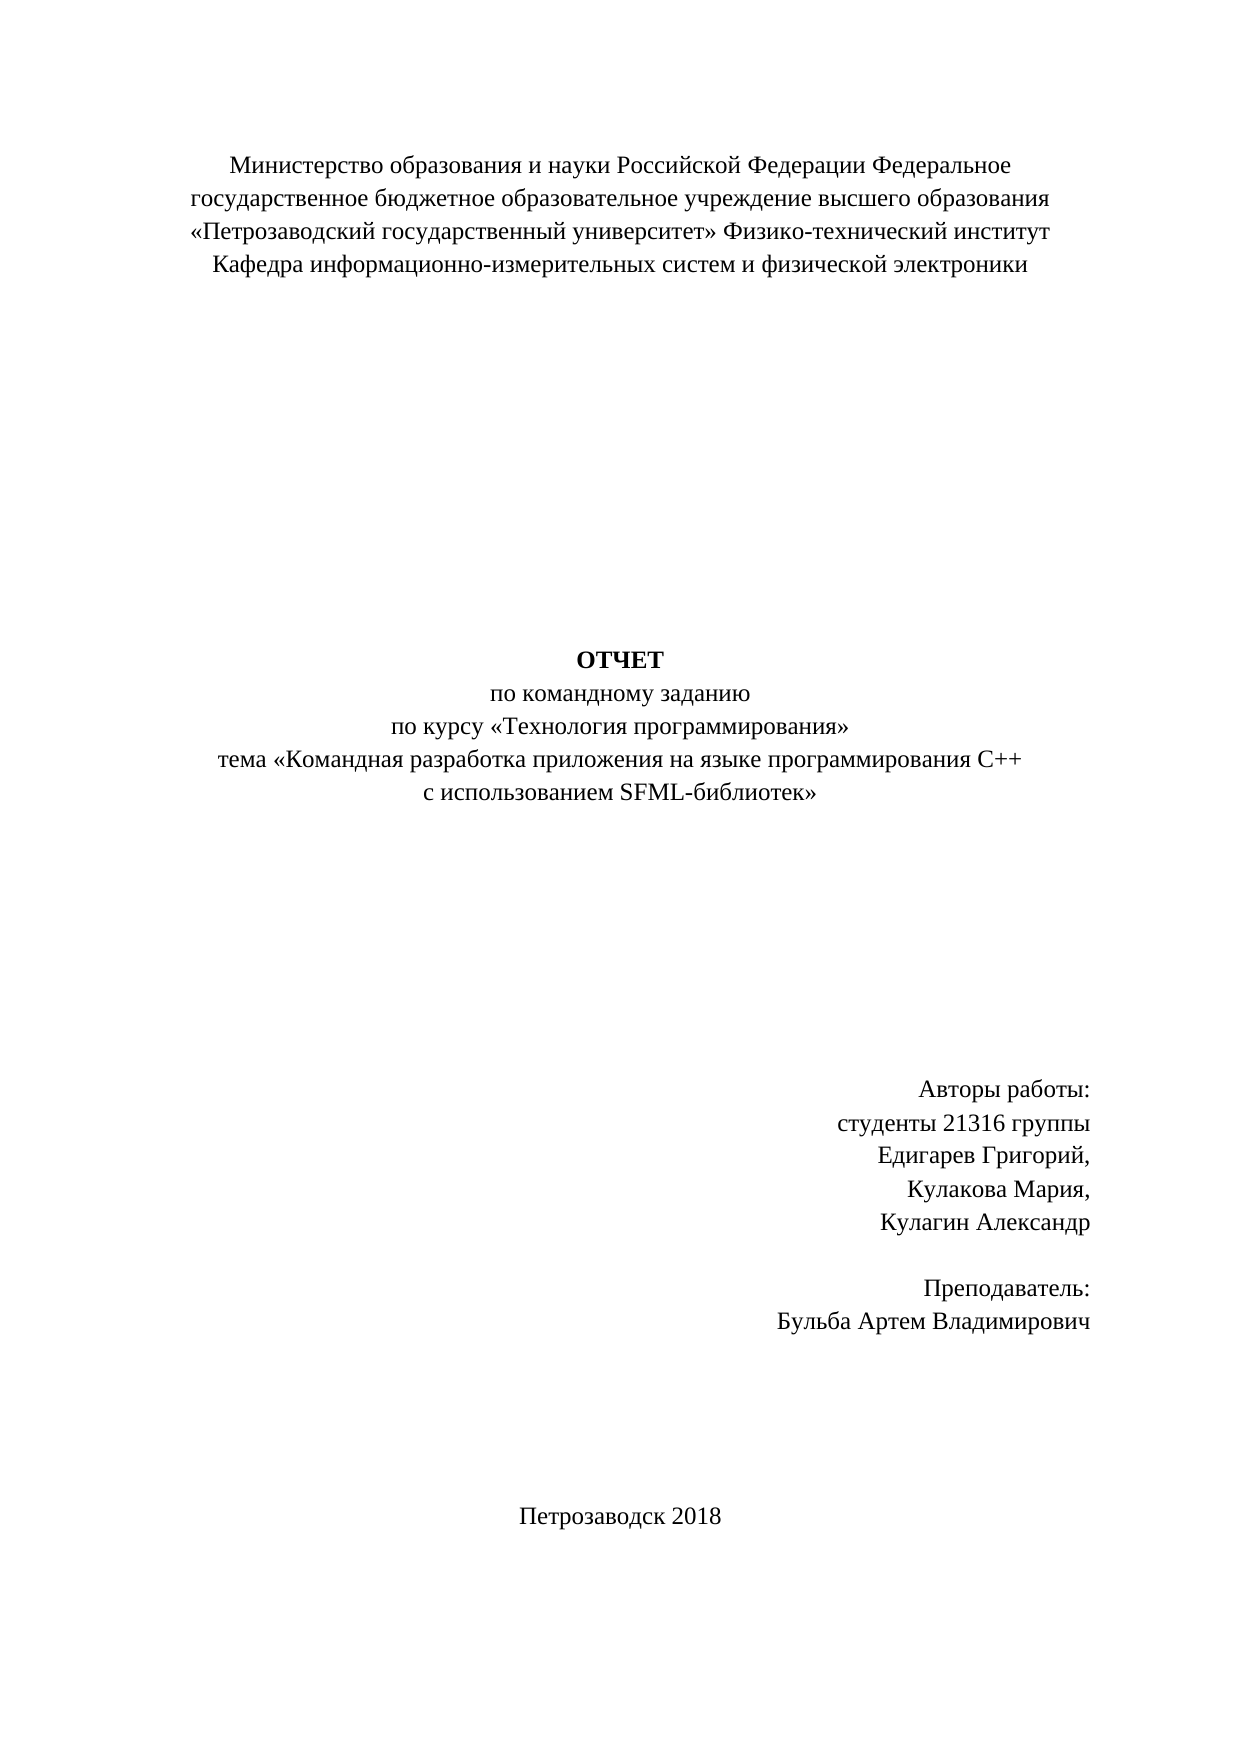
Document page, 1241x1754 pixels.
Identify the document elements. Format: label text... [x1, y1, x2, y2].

text Бульба Артем Владимирович [150, 1306, 1090, 1334]
text Преподаватель: [150, 1273, 1090, 1301]
text Петрозаводск 2018 [150, 1501, 1090, 1530]
text Кулагин Александр [150, 1207, 1090, 1235]
text Авторы работы: [150, 1074, 1090, 1103]
text по курсу «Технология программирования» [150, 711, 1090, 740]
text Министерство образования и науки Российской Федерации Федеральное государственное бюджетное образовательное учреждение высшего образования «Петрозаводский государственный университет» Физико-технический институт Кафедра информационно-измерительных систем и физической электроники [150, 150, 1090, 278]
text тема «Командная разработка приложения на языке программирования С++ [150, 744, 1090, 773]
text студенты 21316 группы [150, 1108, 1090, 1136]
text Едигарев Григорий, [150, 1141, 1090, 1169]
text с использованием SFML-библиотек» [150, 777, 1090, 806]
text по командному заданию [150, 678, 1090, 707]
text Кулакова Мария, [150, 1174, 1090, 1202]
text ОТЧЕТ [150, 645, 1090, 674]
